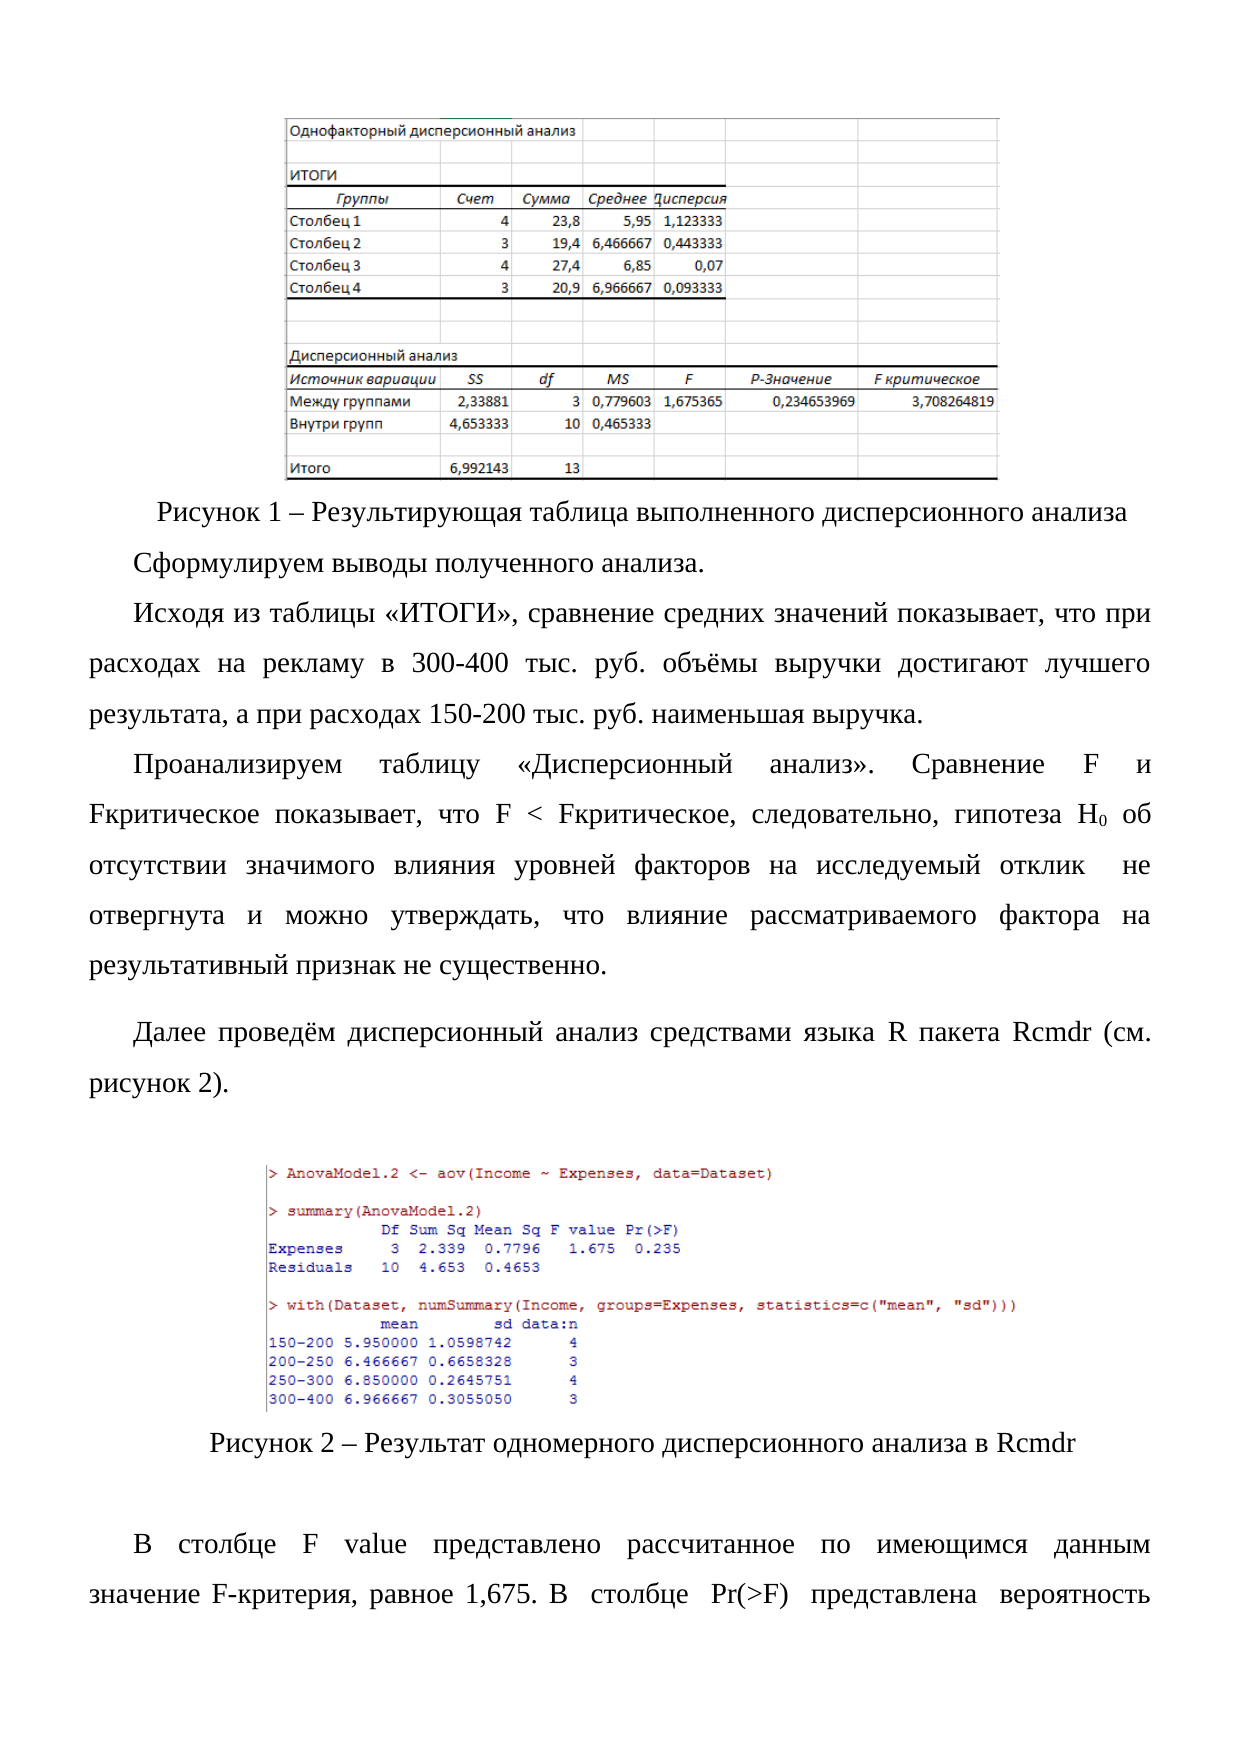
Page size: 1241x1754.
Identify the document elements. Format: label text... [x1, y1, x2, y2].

picture [284, 118, 1001, 481]
picture [266, 1165, 1019, 1412]
text Далее проведём дисперсионный анализ средствами языка R пакета Rcmdr (см. рисунок 2). [88, 1014, 1152, 1098]
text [88, 1526, 1152, 1610]
list Проанализируем таблицу «Дисперсионный анализ». Сравнение F и Fкритическое показывает, что F < Fкритическое, следовательно, гипотеза Н0 об отсутствии значимого влияния уровней факторов на исследуемый отклик не отвергнута и можно утверждать, что влияние рассматриваемого фактора на результативный признак не существенно. [88, 746, 1152, 981]
list Исходя из таблицы «ИТОГИ», сравнение средних значений показывает, что при расходах на рекламу в 300-400 тыс. руб. объёмы выручки достигают лучшего результата, а при расходах 150-200 тыс. руб. наименьшая выручка. [88, 595, 1152, 729]
list Рисунок 1 – Результирующая таблица выполненного дисперсионного анализа [88, 494, 1152, 528]
list Сформулируем выводы полученного анализа. [88, 545, 1152, 578]
text Рисунок 2 – Результат одномерного дисперсионного анализа в Rcmdr [88, 1426, 1152, 1459]
